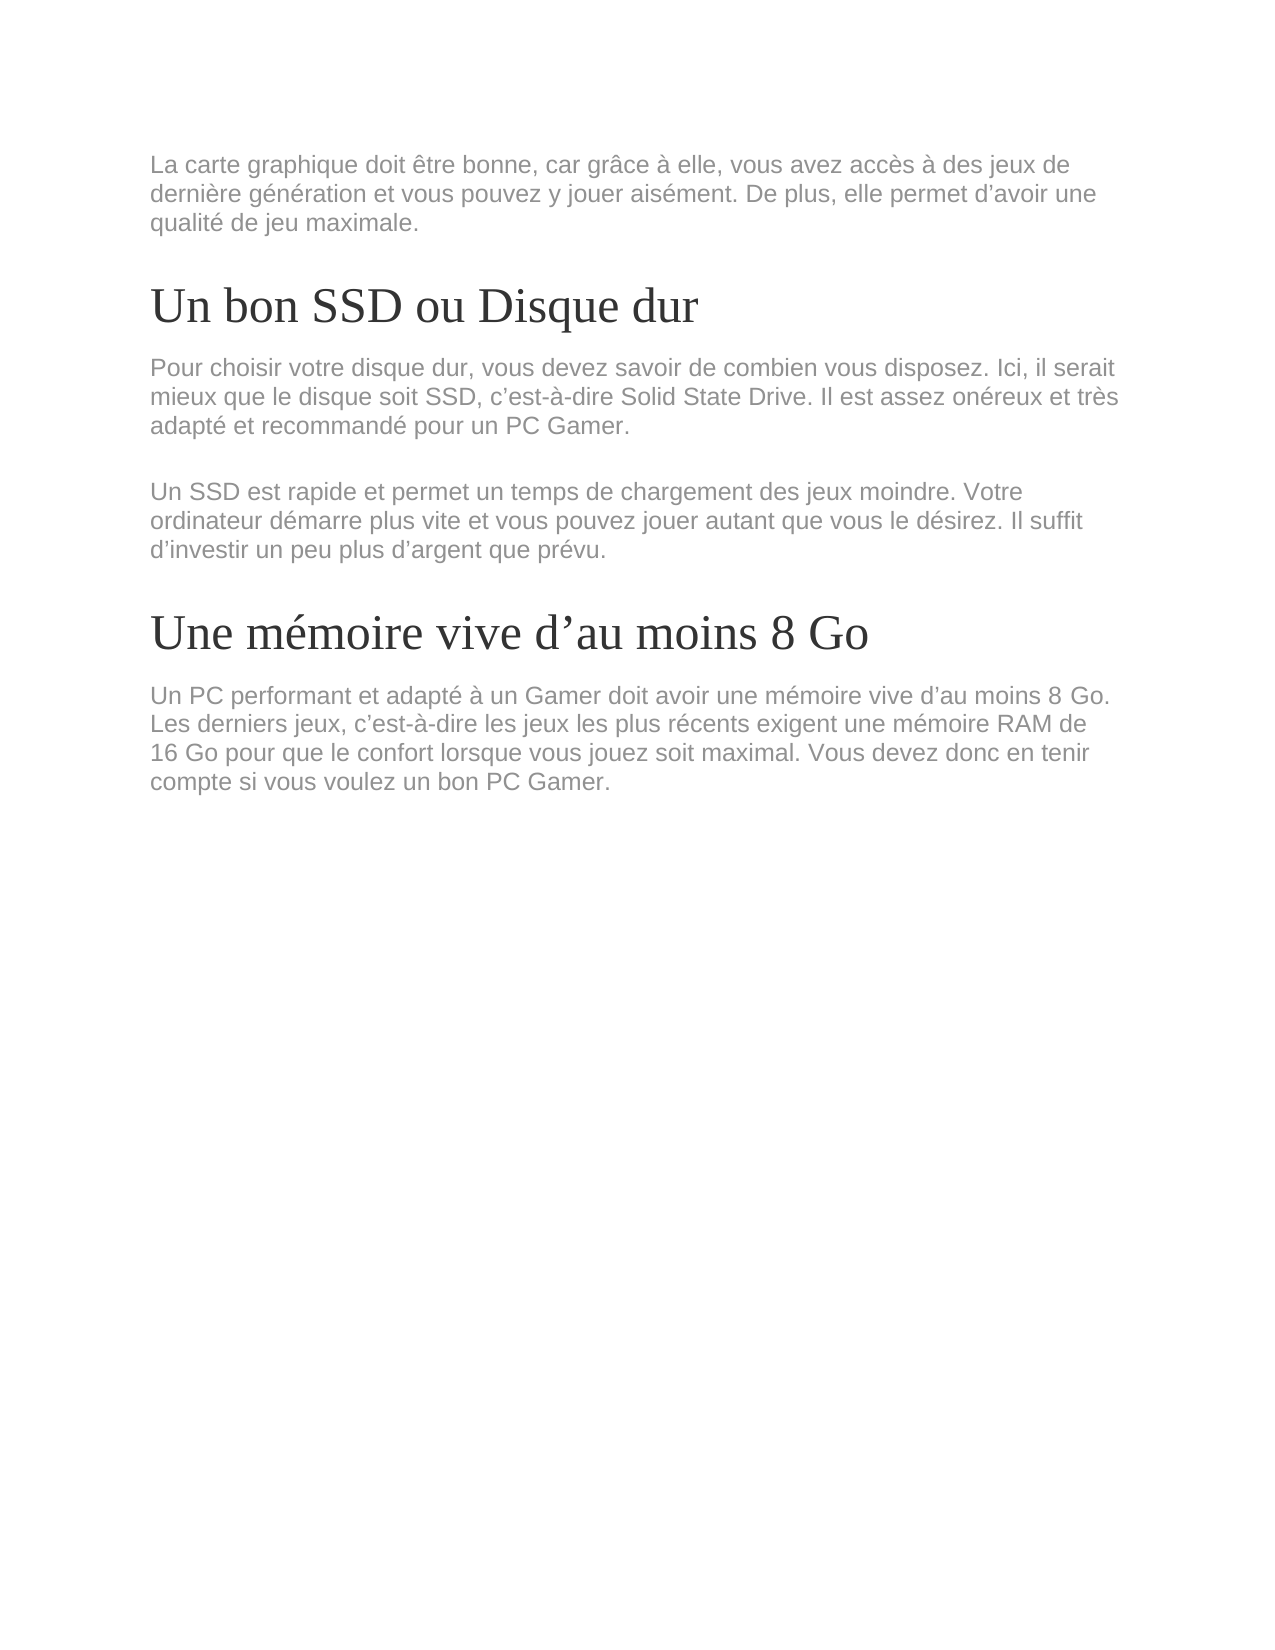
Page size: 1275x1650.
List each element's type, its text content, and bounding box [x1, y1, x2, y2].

text La carte graphique doit être bonne, car grâce à elle, vous avez accès à des jeux de dernière génération et vous pouvez y jouer aisément. De plus, elle permet d’avoir une qualité de jeu maximale. [150, 150, 1125, 236]
text Pour choisir votre disque dur, vous devez savoir de combien vous disposez. Ici, il serait mieux que le disque soit SSD, c’est-à-dire Solid State Drive. Il est assez onéreux et très adapté et recommandé pour un PC Gamer. [150, 353, 1125, 440]
subtitle Un bon SSD ou Disque dur [150, 274, 1125, 333]
text Un PC performant et adapté à un Gamer doit avoir une mémoire vive d’au moins 8 Go. Les derniers jeux, c’est-à-dire les jeux les plus récents exigent une mémoire RAM de 16 Go pour que le confort lorsque vous jouez soit maximal. Vous devez donc en tenir compte si vous voulez un bon PC Gamer. [150, 681, 1125, 796]
text Un SSD est rapide et permet un temps de chargement des jeux moindre. Votre ordinateur démarre plus vite et vous pouvez jouer autant que vous le désirez. Il suffit d’investir un peu plus d’argent que prévu. [150, 477, 1125, 563]
subtitle Une mémoire vive d’au moins 8 Go [150, 601, 1125, 660]
